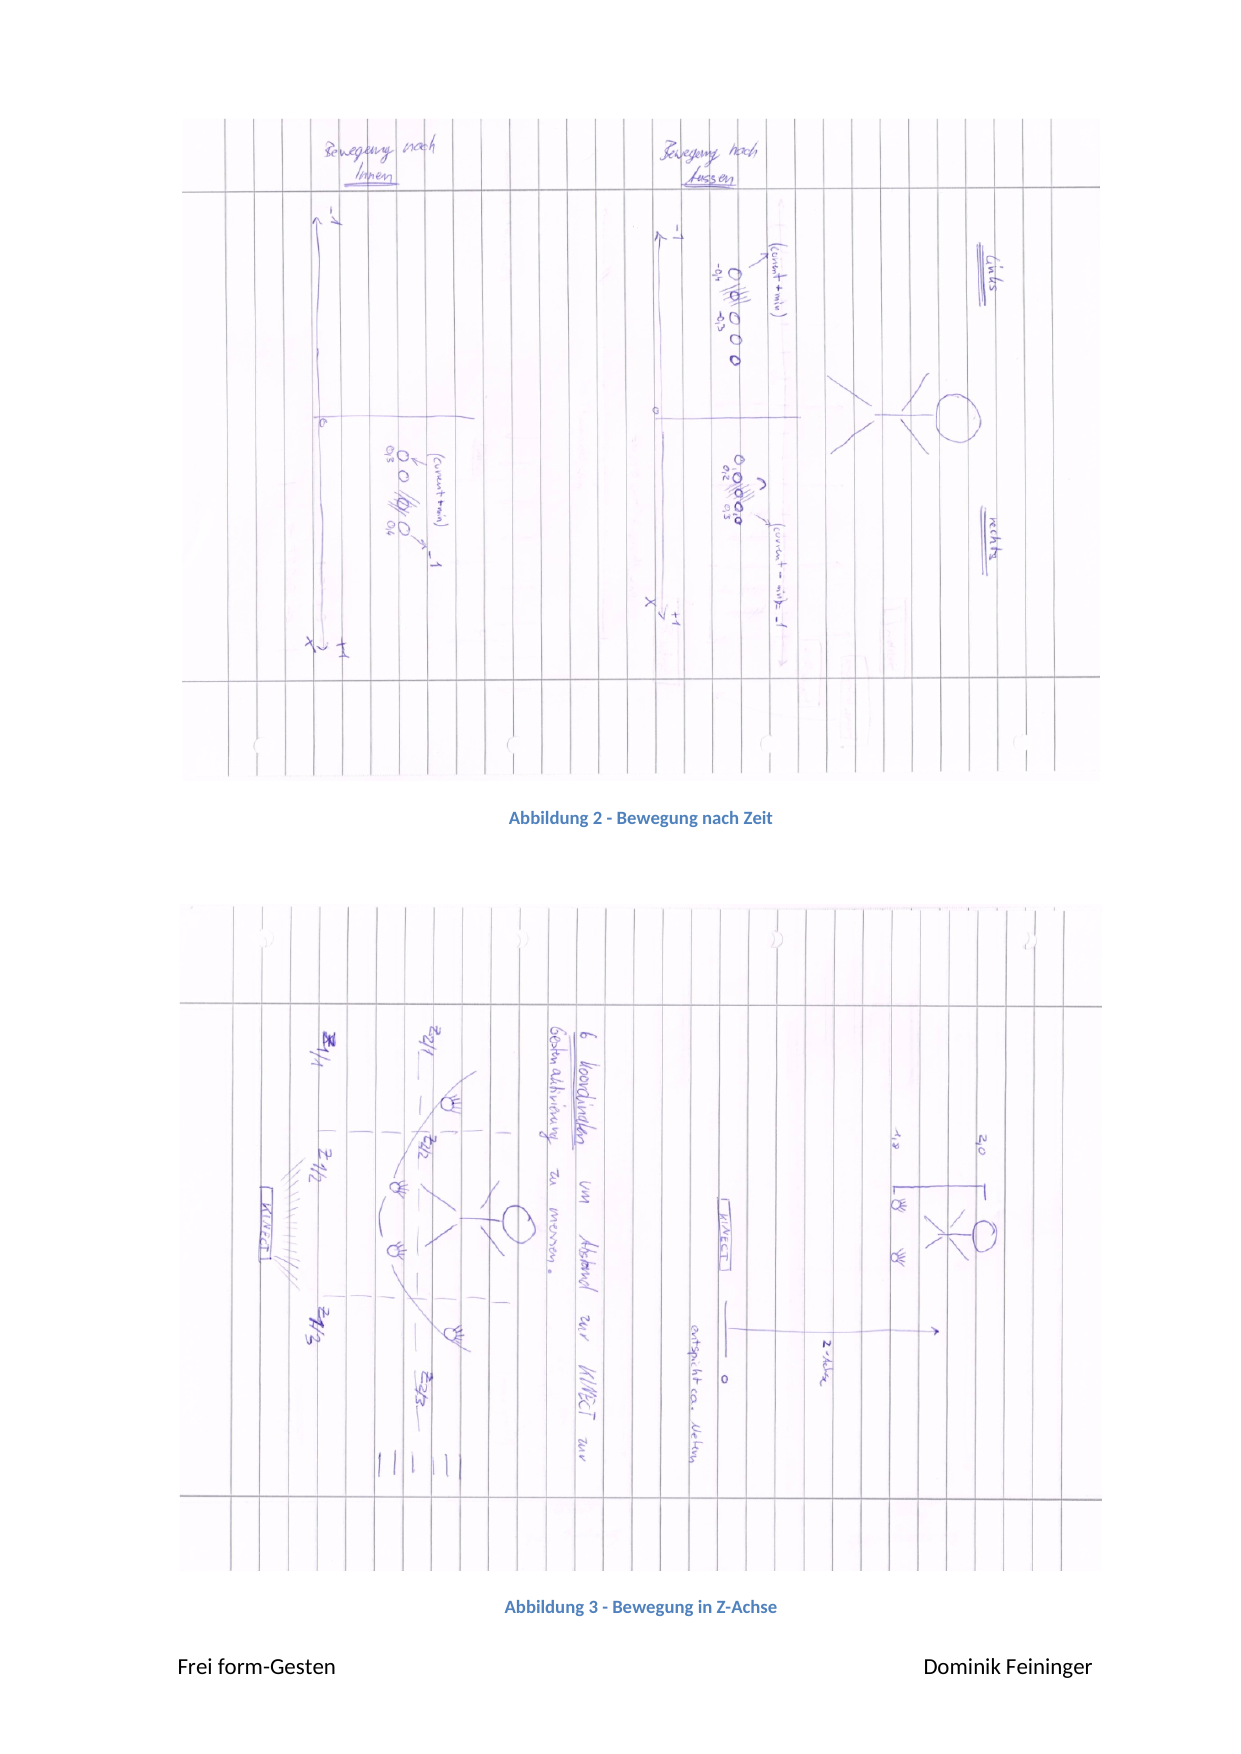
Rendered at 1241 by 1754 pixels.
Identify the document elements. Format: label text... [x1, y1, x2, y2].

picture [183, 119, 1099, 781]
picture [181, 904, 1101, 1571]
text Abbildung 2 - Bewegung nach Zeit [177, 806, 1104, 829]
text Abbildung 3 - Bewegung in Z-Achse [177, 1595, 1104, 1618]
